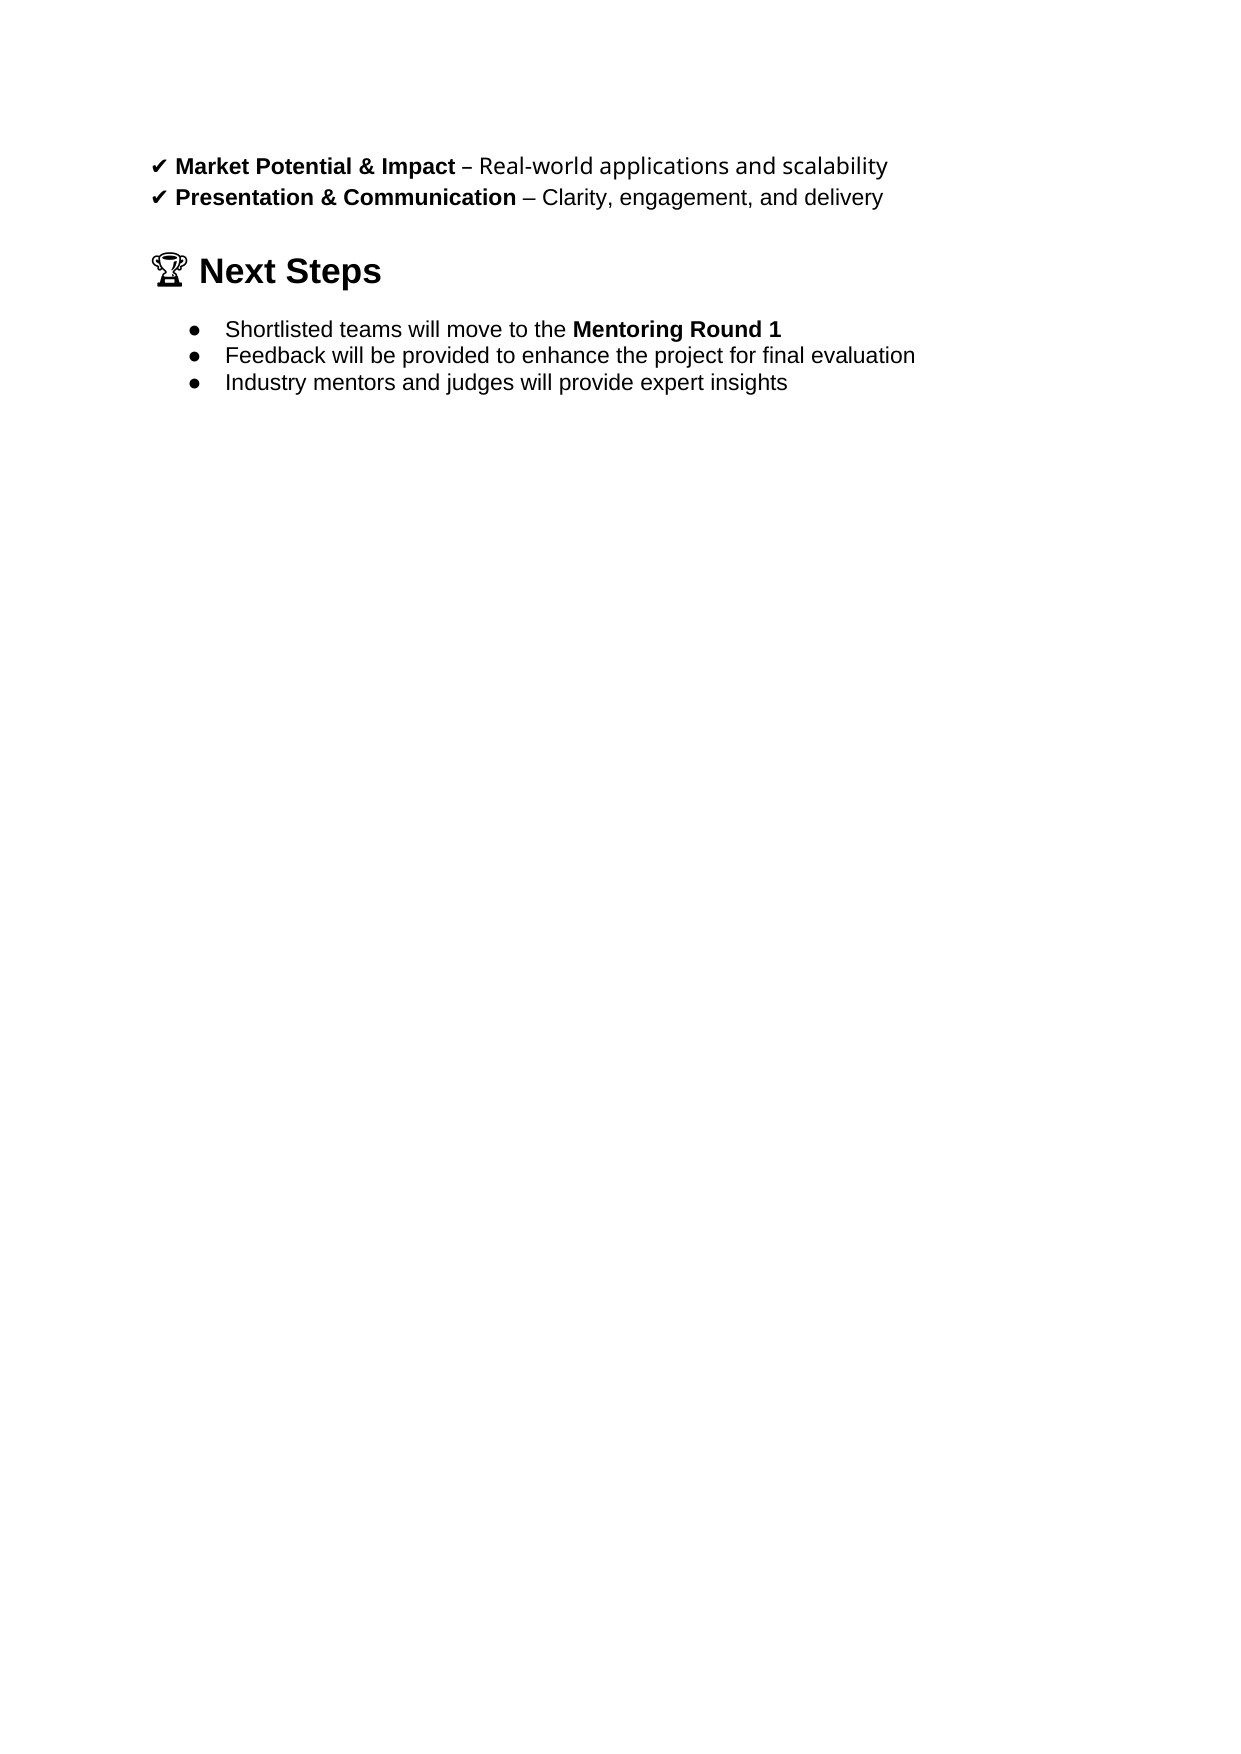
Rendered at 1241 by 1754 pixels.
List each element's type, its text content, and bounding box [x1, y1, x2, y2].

list Feedback will be provided to enhance the project for final evaluation [187, 342, 1090, 368]
list Shortlisted teams will move to the Mentoring Round 1 [187, 316, 1090, 342]
subtitle 🏆 Next Steps [150, 250, 1090, 291]
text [150, 150, 1090, 212]
list Industry mentors and judges will provide expert insights [187, 368, 1090, 395]
